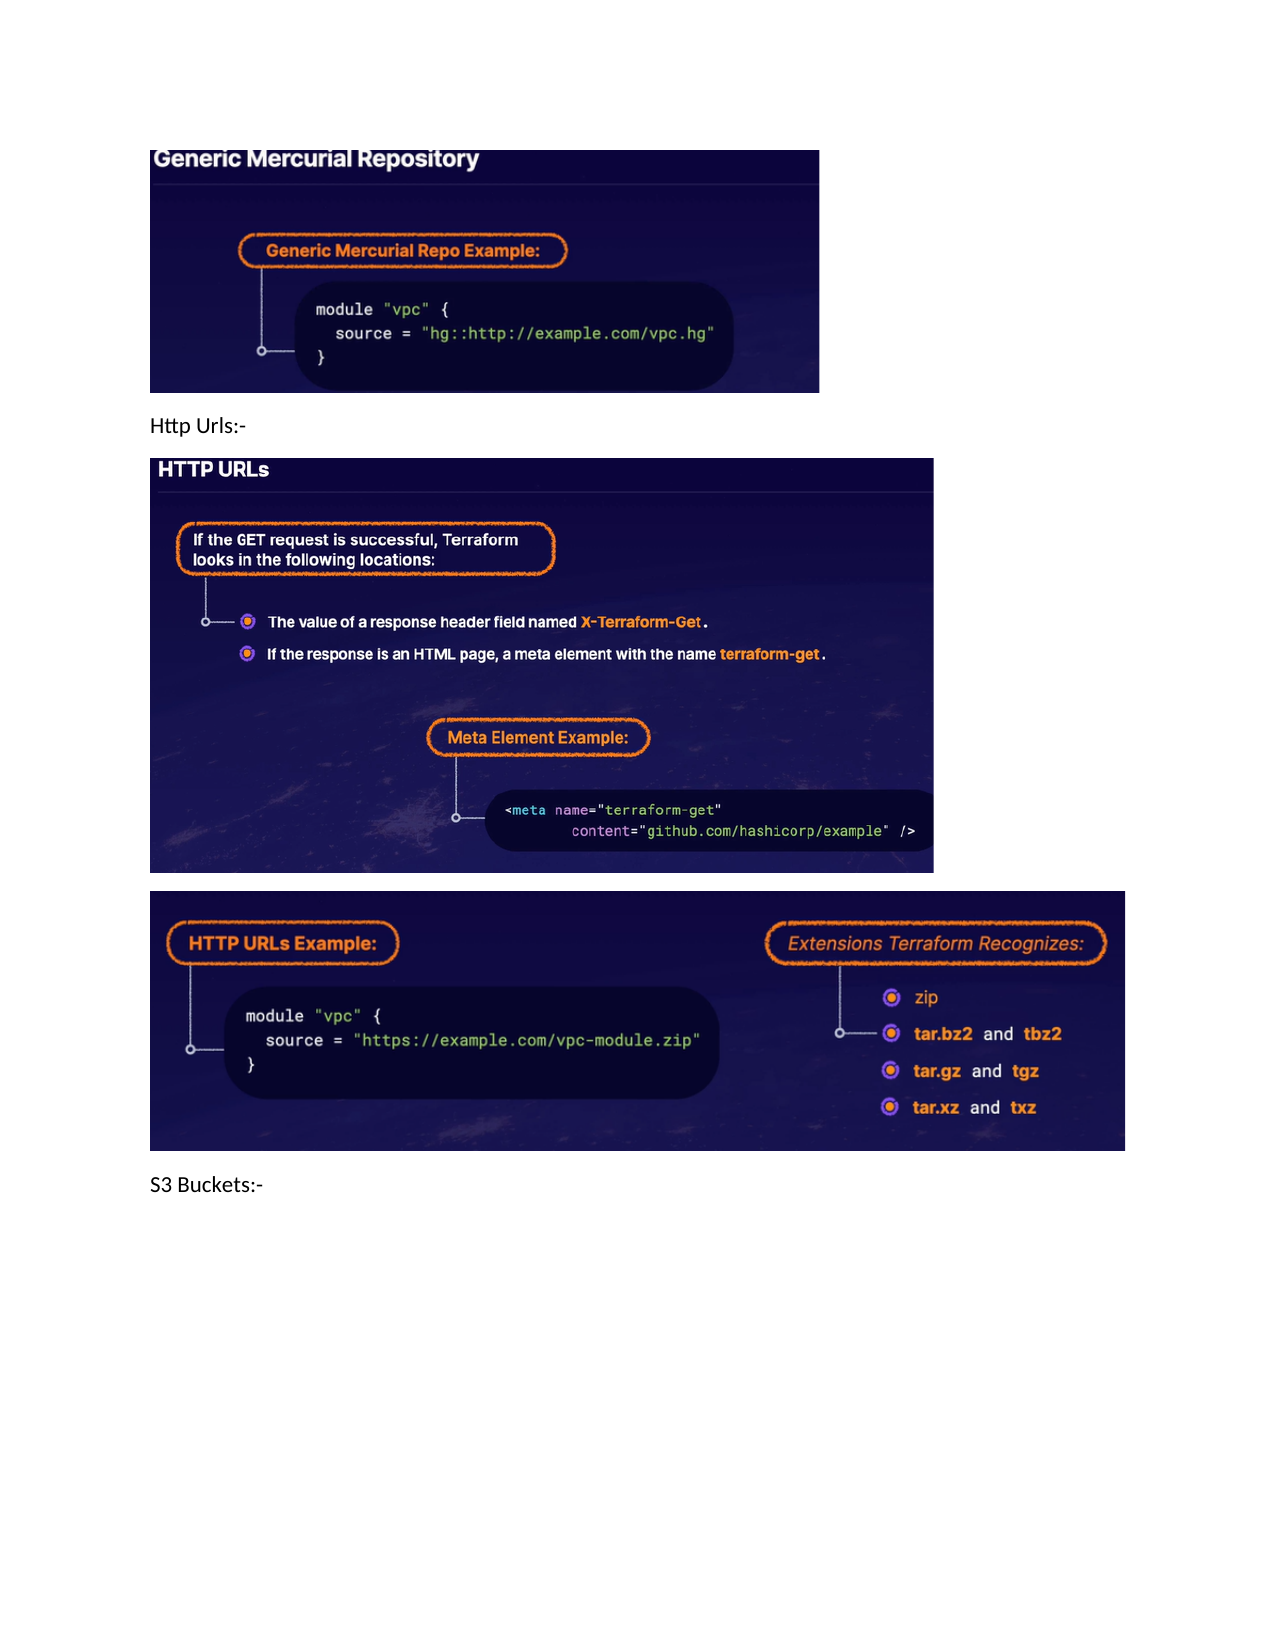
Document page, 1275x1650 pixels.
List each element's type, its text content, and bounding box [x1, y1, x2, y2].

text Http Urls:- [150, 412, 1125, 439]
text S3 Buckets:- [150, 1170, 1125, 1198]
picture [150, 458, 934, 873]
picture [150, 150, 820, 393]
picture [150, 891, 1125, 1151]
